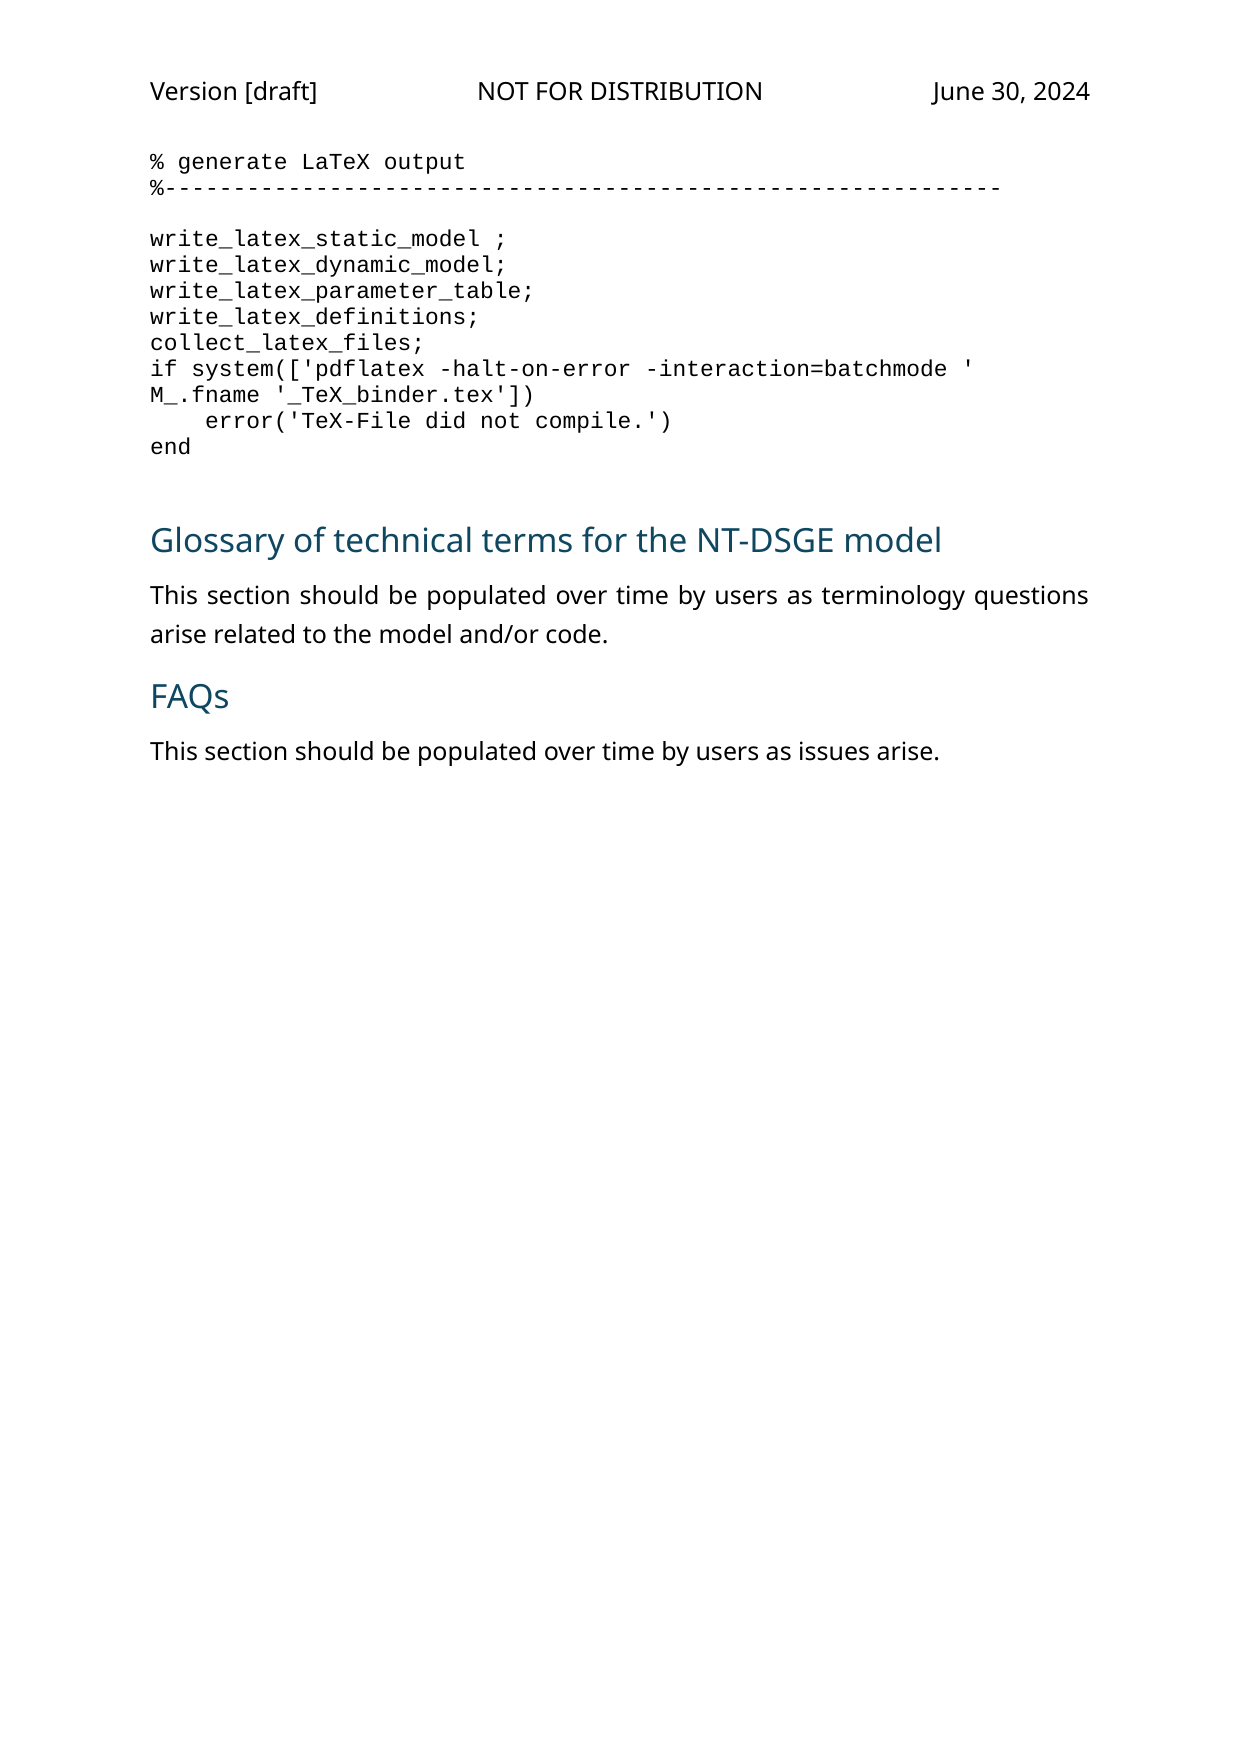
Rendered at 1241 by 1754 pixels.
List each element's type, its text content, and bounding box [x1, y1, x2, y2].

subtitle Glossary of technical terms for the NT-DSGE model [150, 517, 1090, 562]
text This section should be populated over time by users as issues arise. [150, 733, 1090, 767]
text error('TeX-File did not compile.') [150, 409, 1090, 435]
text write_latex_parameter_table; [150, 280, 1090, 306]
text This section should be populated over time by users as terminology questions arise related to the model and/or code. [150, 578, 1090, 651]
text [150, 176, 1090, 202]
text % generate LaTeX output [150, 150, 1090, 176]
text collect_latex_files; [150, 332, 1090, 357]
text write_latex_definitions; [150, 306, 1090, 332]
text end [150, 435, 1090, 461]
text write_latex_dynamic_model; [150, 254, 1090, 280]
text write_latex_static_model ; [150, 228, 1090, 254]
text if system(['pdflatex -halt-on-error -interaction=batchmode ' M_.fname '_TeX_binder.tex']) [150, 357, 1090, 409]
subtitle FAQs [150, 673, 1090, 718]
